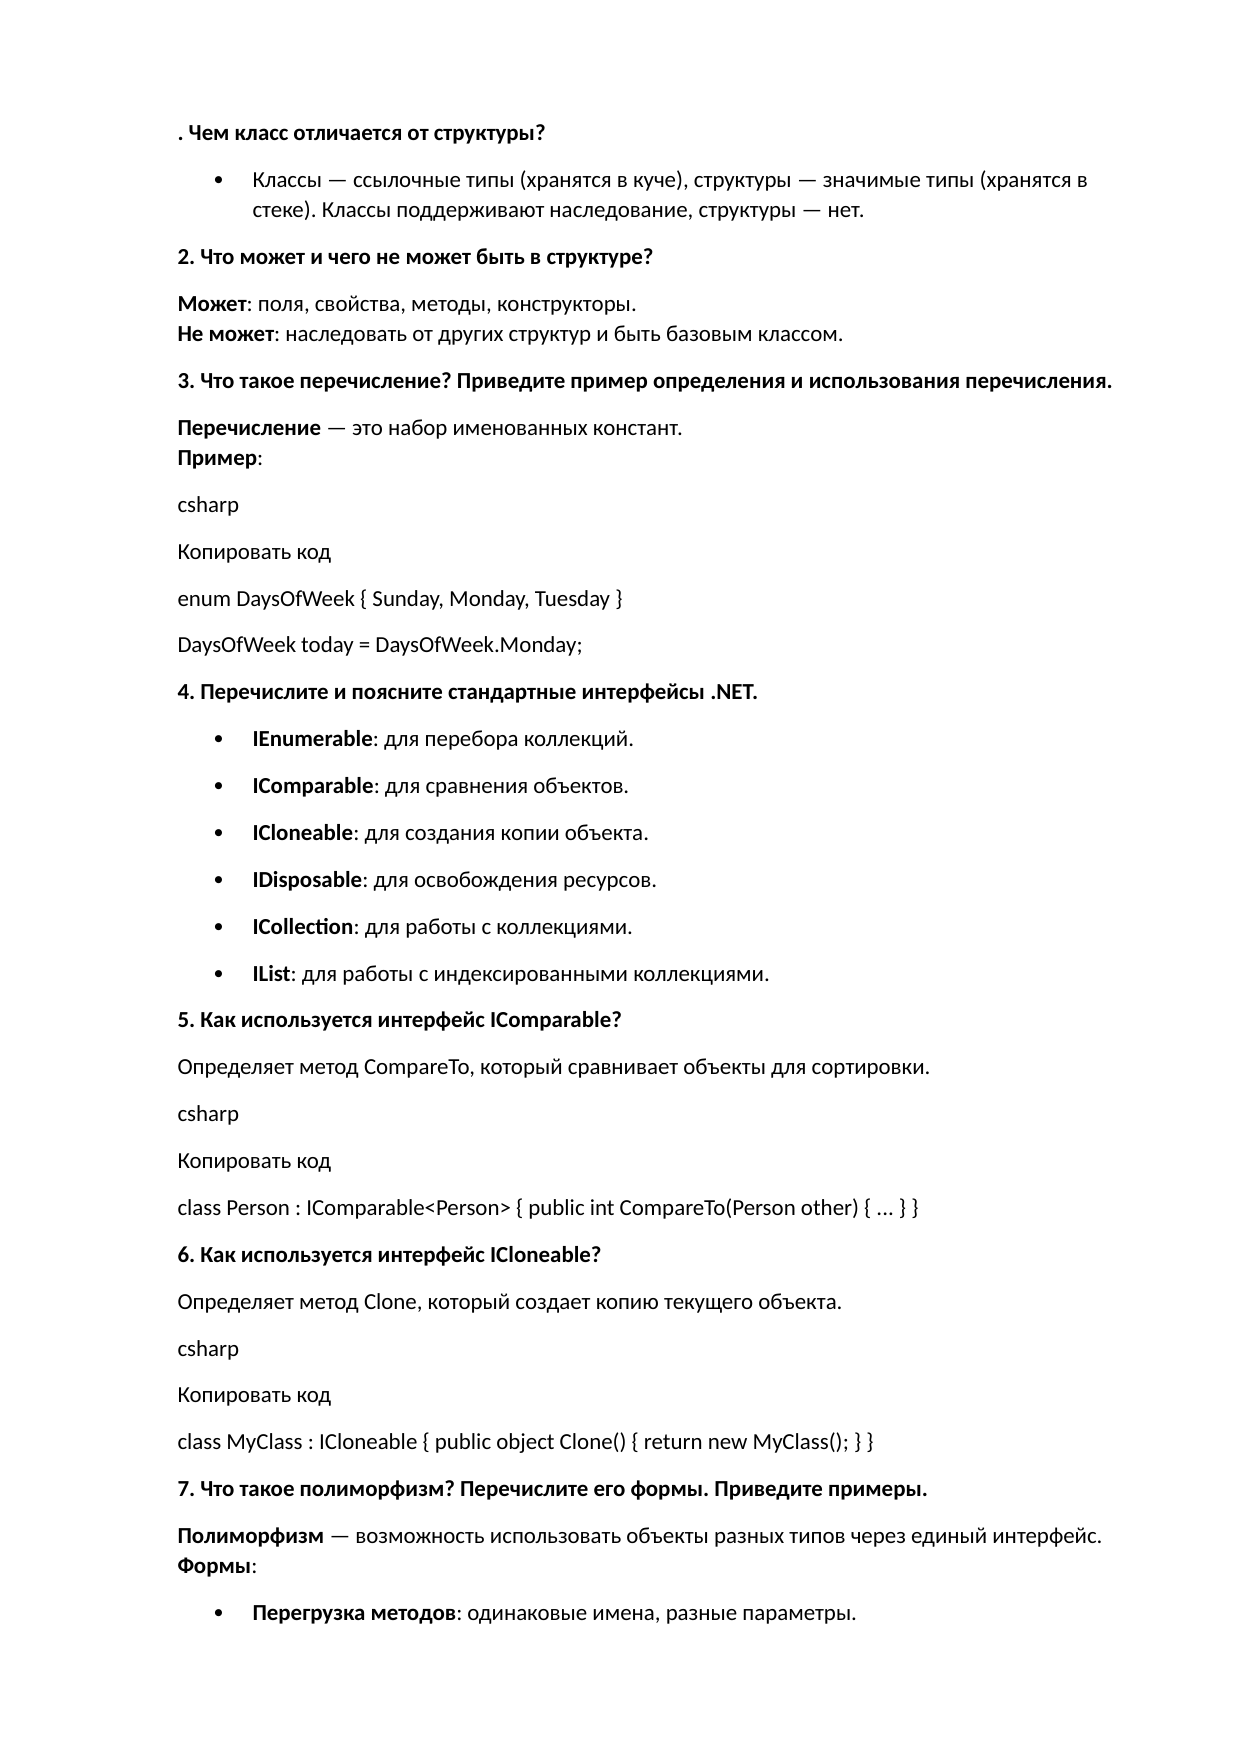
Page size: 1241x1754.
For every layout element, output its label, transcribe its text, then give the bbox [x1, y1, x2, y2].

list IComparable: для сравнения объектов. [215, 771, 1152, 799]
text class Person : IComparable<Person> { public int CompareTo(Person other) { ... } } [177, 1193, 1152, 1221]
text Копировать код [177, 1381, 1152, 1409]
text Полиморфизм — возможность использовать объекты разных типов через единый интерфейс. Формы: [177, 1521, 1152, 1579]
text Может: поля, свойства, методы, конструкторы. Не может: наследовать от других структур и быть базовым классом. [177, 289, 1152, 347]
list ICloneable: для создания копии объекта. [215, 818, 1152, 846]
list Перегрузка методов: одинаковые имена, разные параметры. [215, 1598, 1152, 1626]
text Определяет метод CompareTo, который сравнивает объекты для сортировки. [177, 1052, 1152, 1081]
text enum DaysOfWeek { Sunday, Monday, Tuesday } [177, 584, 1152, 612]
text Перечисление — это набор именованных констант. Пример: [177, 413, 1152, 471]
text class MyClass : ICloneable { public object Clone() { return new MyClass(); } } [177, 1427, 1152, 1456]
text . Чем класс отличается от структуры? [177, 118, 1152, 146]
text Копировать код [177, 1146, 1152, 1174]
text csharp [177, 490, 1152, 518]
list ICollection: для работы с коллекциями. [215, 912, 1152, 940]
text DaysOfWeek today = DaysOfWeek.Monday; [177, 631, 1152, 659]
text csharp [177, 1099, 1152, 1127]
text 5. Как используется интерфейс IComparable? [177, 1006, 1152, 1034]
text 2. Что может и чего не может быть в структуре? [177, 242, 1152, 270]
list Классы — ссылочные типы (хранятся в куче), структуры — значимые типы (хранятся в стеке). Классы поддерживают наследование, структуры — нет. [215, 165, 1152, 223]
text 4. Перечислите и поясните стандартные интерфейсы .NET. [177, 677, 1152, 706]
list IDisposable: для освобождения ресурсов. [215, 865, 1152, 893]
list IEnumerable: для перебора коллекций. [215, 724, 1152, 752]
text 7. Что такое полиморфизм? Перечислите его формы. Приведите примеры. [177, 1474, 1152, 1502]
text 6. Как используется интерфейс ICloneable? [177, 1240, 1152, 1268]
text csharp [177, 1334, 1152, 1362]
text Копировать код [177, 537, 1152, 565]
text 3. Что такое перечисление? Приведите пример определения и использования перечисления. [177, 366, 1152, 394]
text Определяет метод Clone, который создает копию текущего объекта. [177, 1287, 1152, 1315]
list IList: для работы с индексированными коллекциями. [215, 959, 1152, 987]
